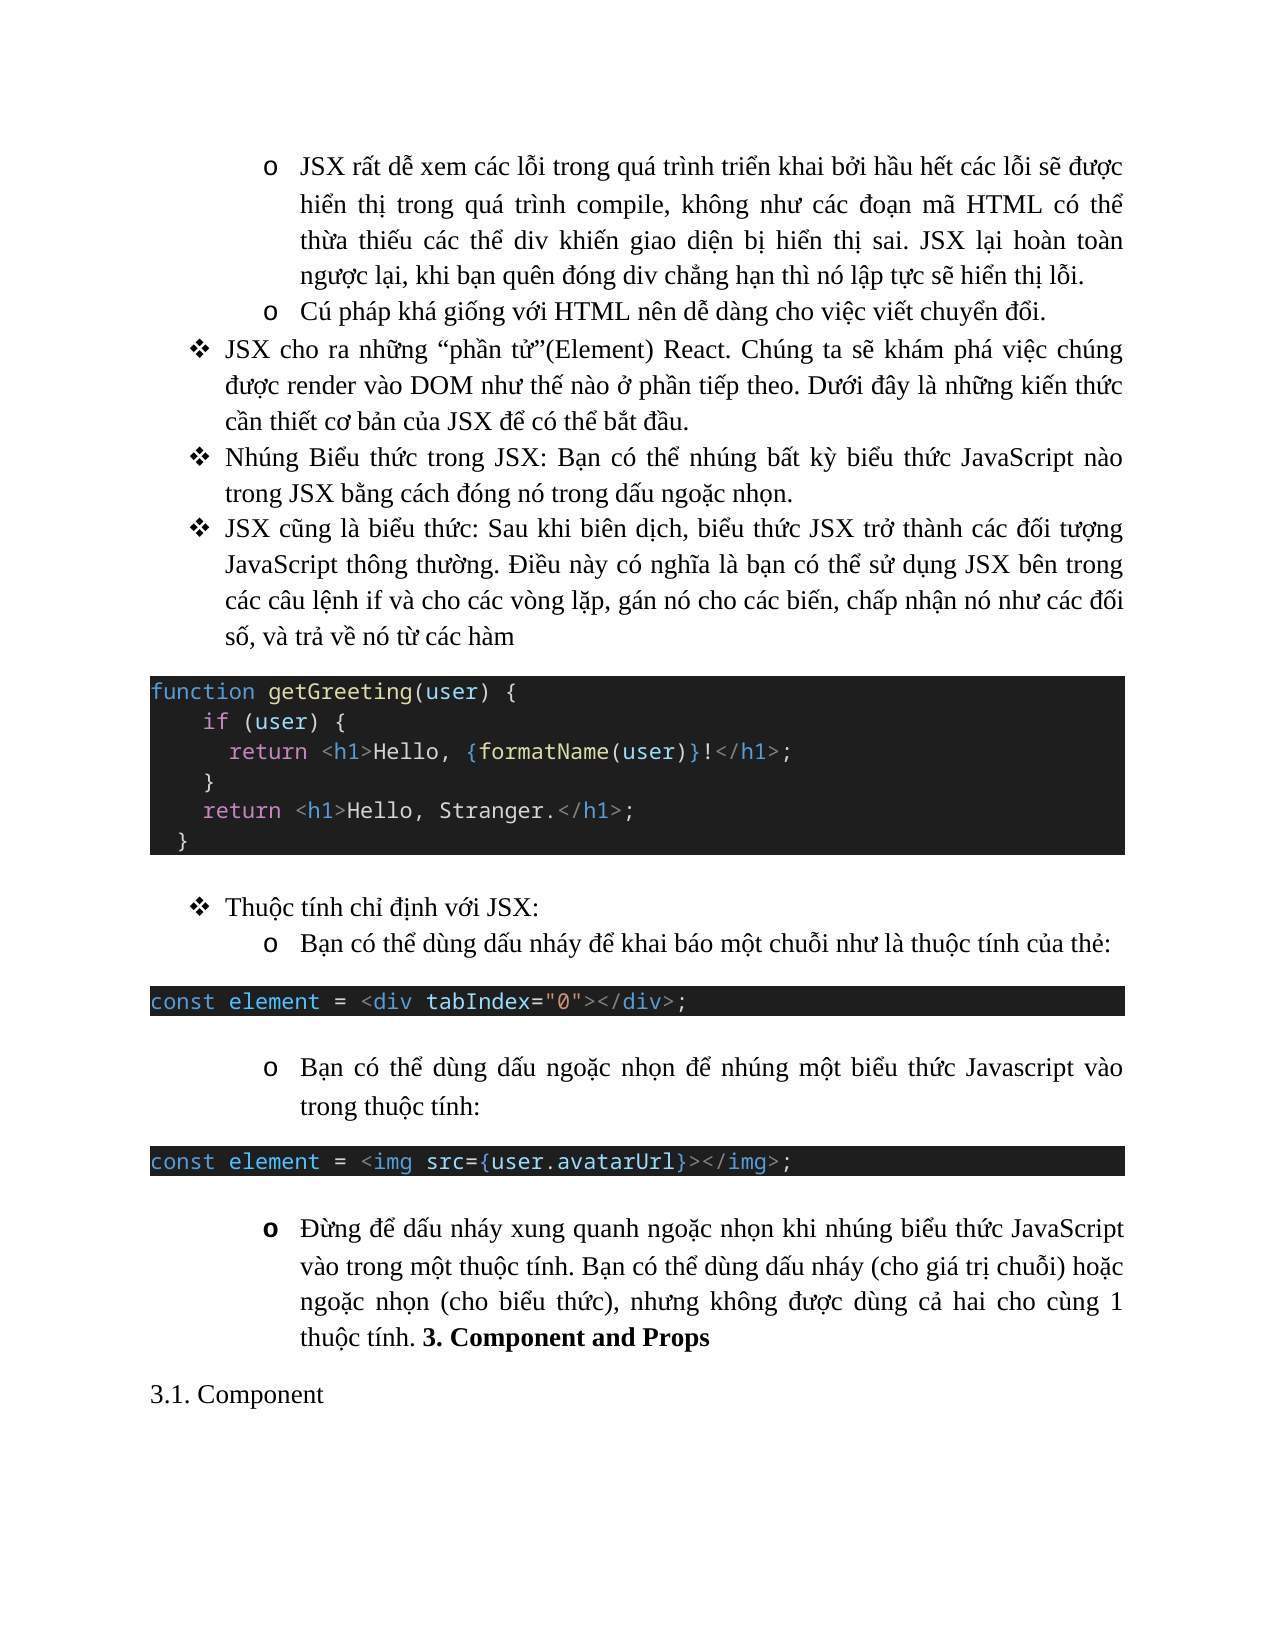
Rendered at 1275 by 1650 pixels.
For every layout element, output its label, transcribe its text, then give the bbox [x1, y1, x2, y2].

text return <h1>Hello, {formatName(user)}!</h1>; [150, 736, 1125, 766]
list Thuộc tính chỉ định với JSX: [187, 891, 1125, 922]
text } [150, 825, 1125, 855]
list JSX cho ra những “phần tử”(Element) React. Chúng ta sẽ khám phá việc chúng được render vào DOM như thế nào ở phần tiếp theo. Dưới đây là những kiến thức cần thiết cơ bản của JSX để có thể bắt đầu. [187, 334, 1125, 436]
list Nhúng Biểu thức trong JSX: Bạn có thể nhúng bất kỳ biểu thức JavaScript nào trong JSX bằng cách đóng nó trong dấu ngoặc nhọn. [187, 441, 1125, 508]
text 3.1. Component [150, 1378, 1125, 1409]
list Bạn có thể dùng dấu ngoặc nhọn để nhúng một biểu thức Javascript vào trong thuộc tính: [262, 1052, 1125, 1121]
list Cú pháp khá giống với HTML nên dễ dàng cho việc viết chuyển đổi. [262, 295, 1125, 329]
text function getGreeting(user) { [150, 676, 1125, 706]
list Bạn có thể dùng dấu nháy để khai báo một chuỗi như là thuộc tính của thẻ: [262, 927, 1125, 960]
text if (user) { [150, 706, 1125, 736]
text return <h1>Hello, Stranger.</h1>; [150, 796, 1125, 825]
list JSX cũng là biểu thức: Sau khi biên dịch, biểu thức JSX trở thành các đối tượng JavaScript thông thường. Điều này có nghĩa là bạn có thể sử dụng JSX bên trong các câu lệnh if và cho các vòng lặp, gán nó cho các biến, chấp nhận nó như các đối số, và trả về nó từ các hàm [187, 512, 1125, 651]
list Đừng để dấu nháy xung quanh ngoặc nhọn khi nhúng biểu thức JavaScript vào trong một thuộc tính. Bạn có thể dùng dấu nháy (cho giá trị chuỗi) hoặc ngoặc nhọn (cho biểu thức), nhưng không được dùng cả hai cho cùng 1 thuộc tính. 3. Component and Props [262, 1212, 1125, 1352]
text } [150, 766, 1125, 796]
list JSX rất dễ xem các lỗi trong quá trình triển khai bởi hầu hết các lỗi sẽ được hiển thị trong quá trình compile, không như các đoạn mã HTML có thể thừa thiếu các thể div khiến giao diện bị hiển thị sai. JSX lại hoàn toàn ngược lại, khi bạn quên đóng div chẳng hạn thì nó lập tực sẽ hiển thị lỗi. [262, 150, 1125, 291]
text const element = <img src={user.avatarUrl}></img>; [150, 1146, 1125, 1176]
text const element = <div tabIndex="0"></div>; [150, 986, 1125, 1016]
